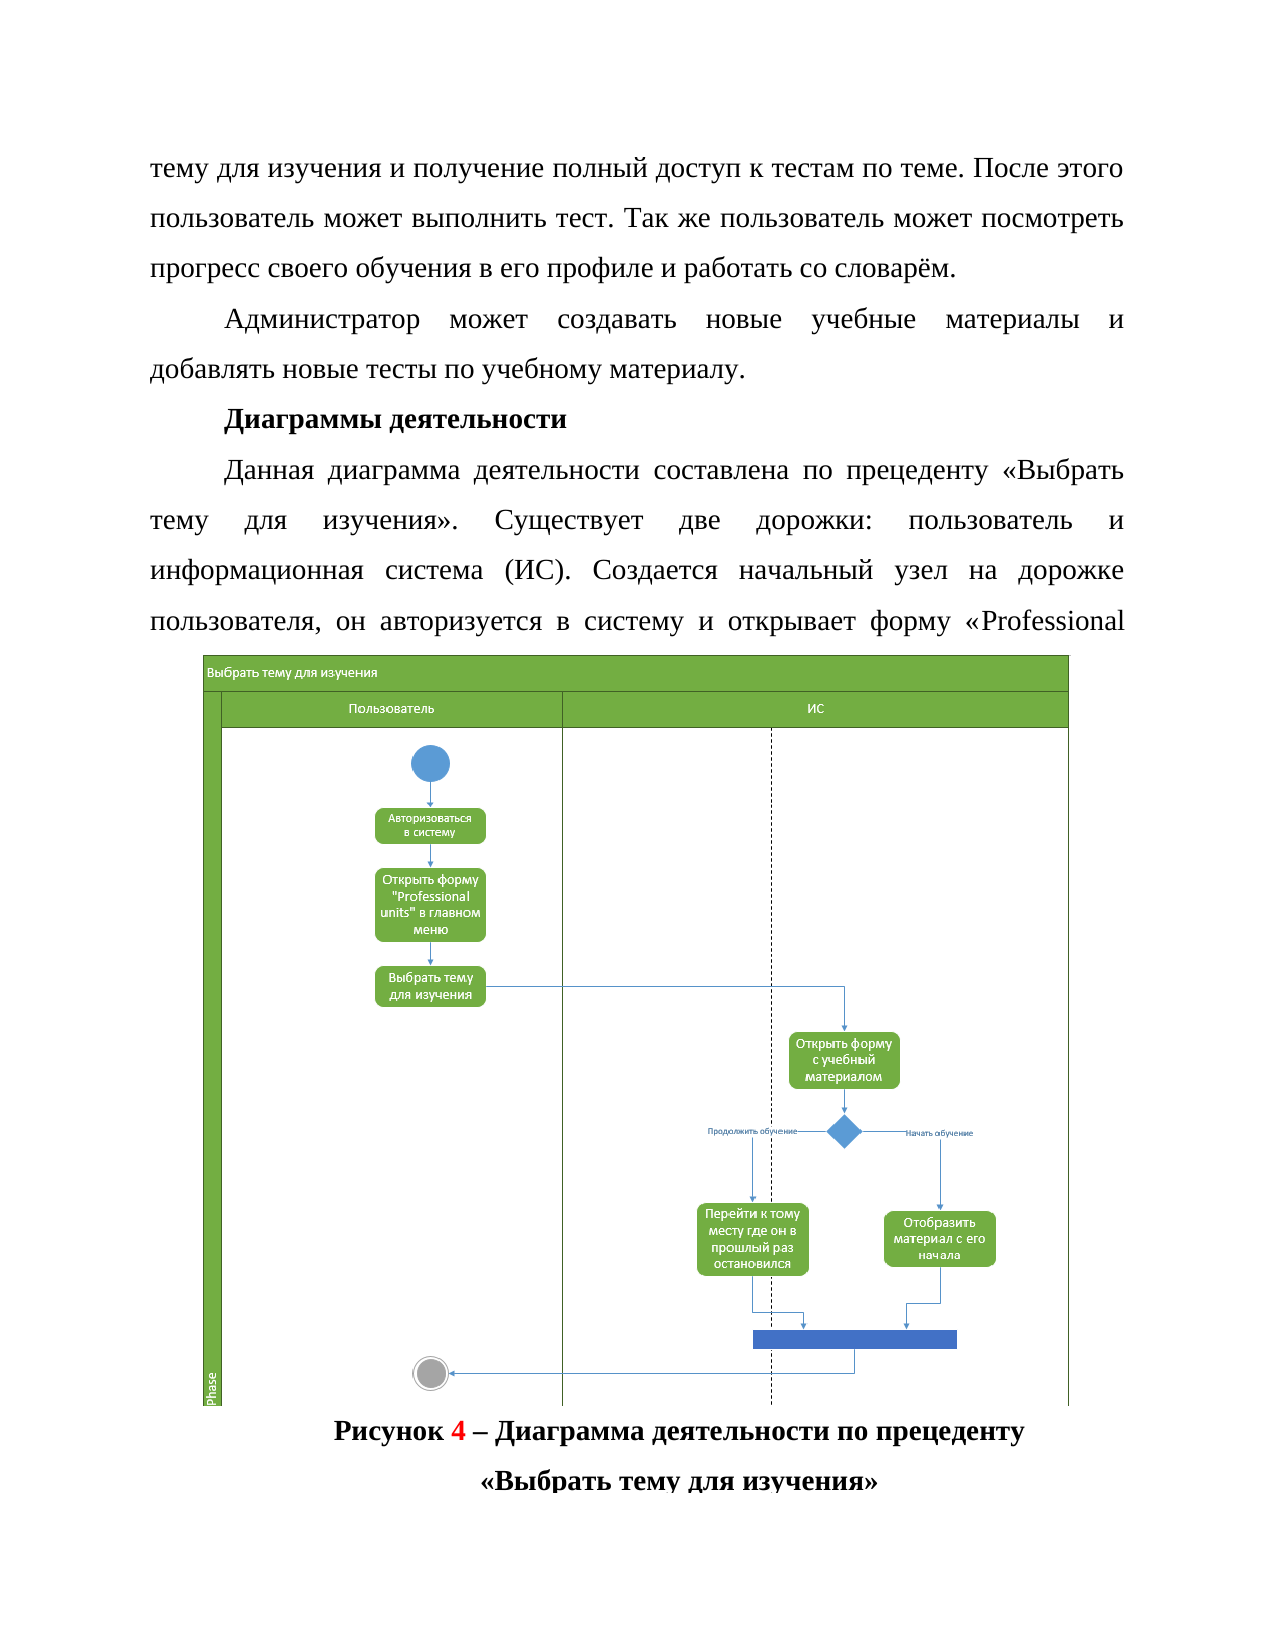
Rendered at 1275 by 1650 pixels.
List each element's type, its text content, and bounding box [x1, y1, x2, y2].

text Данная диаграмма деятельности составлена по прецеденту «Выбрать тему для изучения». Существует две дорожки: пользователь и информационная система (ИС). Создается начальный узел на дорожке пользователя, он авторизуется в систему и открывает форму «Professional units» в главном меню. Далее пользователь выбирает тему для изучения, после этого отправляется сообщение дорожки ИС, где происходит действие, которое открывает форму с учебным материалом. Из этого действия идет решение, которое разветвляется на два пути: если пользователь уже начал изучать темы и, если пользователь впервые открыл выбранную тему. Если пользователь уже начал изучать темы, то происходит действие, где он открывает форму на том месте, где он последний раз остановился, а если нет, то происходит действе, где открывается форма с ее начала. Эти два действия входят в соединительный узел, который ведет к конечному узлу на дорожки пользователя (Рисунок 4). [150, 452, 1125, 636]
text Администратор может создавать новые учебные материалы и добавлять новые тесты по учебному материалу. [150, 301, 1125, 385]
text Диаграммы деятельности [150, 402, 1125, 435]
picture [203, 654, 1071, 1406]
